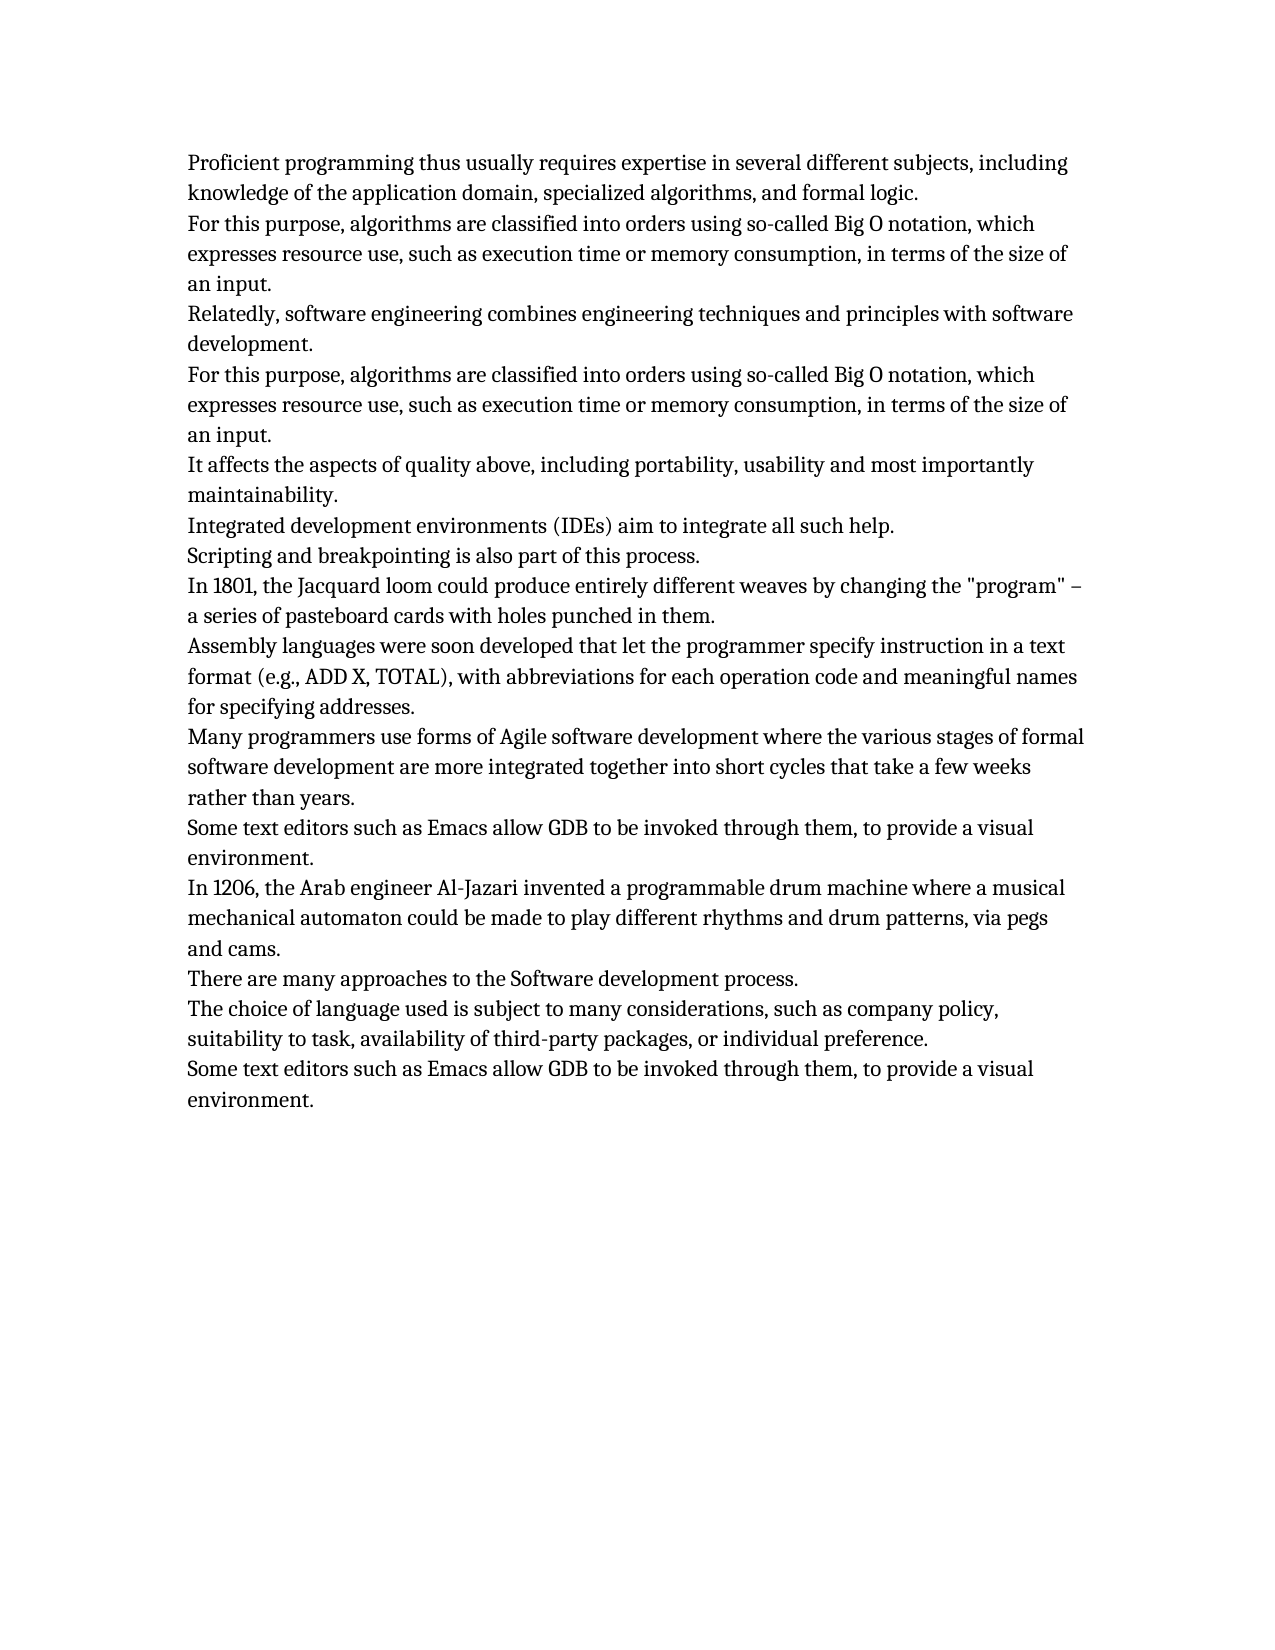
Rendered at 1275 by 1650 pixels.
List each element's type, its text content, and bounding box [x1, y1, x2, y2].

text Proficient programming thus usually requires expertise in several different subjects, including knowledge of the application domain, specialized algorithms, and formal logic. For this purpose, algorithms are classified into orders using so-called Big O notation, which expresses resource use, such as execution time or memory consumption, in terms of the size of an input. Relatedly, software engineering combines engineering techniques and principles with software development. For this purpose, algorithms are classified into orders using so-called Big O notation, which expresses resource use, such as execution time or memory consumption, in terms of the size of an input. It affects the aspects of quality above, including portability, usability and most importantly maintainability. Integrated development environments (IDEs) aim to integrate all such help. Scripting and breakpointing is also part of this process. In 1801, the Jacquard loom could produce entirely different weaves by changing the "program" – a series of pasteboard cards with holes punched in them. Assembly languages were soon developed that let the programmer specify instruction in a text format (e.g., ADD X, TOTAL), with abbreviations for each operation code and meaningful names for specifying addresses. Many programmers use forms of Agile software development where the various stages of formal software development are more integrated together into short cycles that take a few weeks rather than years. Some text editors such as Emacs allow GDB to be invoked through them, to provide a visual environment. In 1206, the Arab engineer Al-Jazari invented a programmable drum machine where a musical mechanical automaton could be made to play different rhythms and drum patterns, via pegs and cams. There are many approaches to the Software development process. The choice of language used is subject to many considerations, such as company policy, suitability to task, availability of third-party packages, or individual preference. Some text editors such as Emacs allow GDB to be invoked through them, to provide a visual environment. [187, 150, 1087, 1113]
